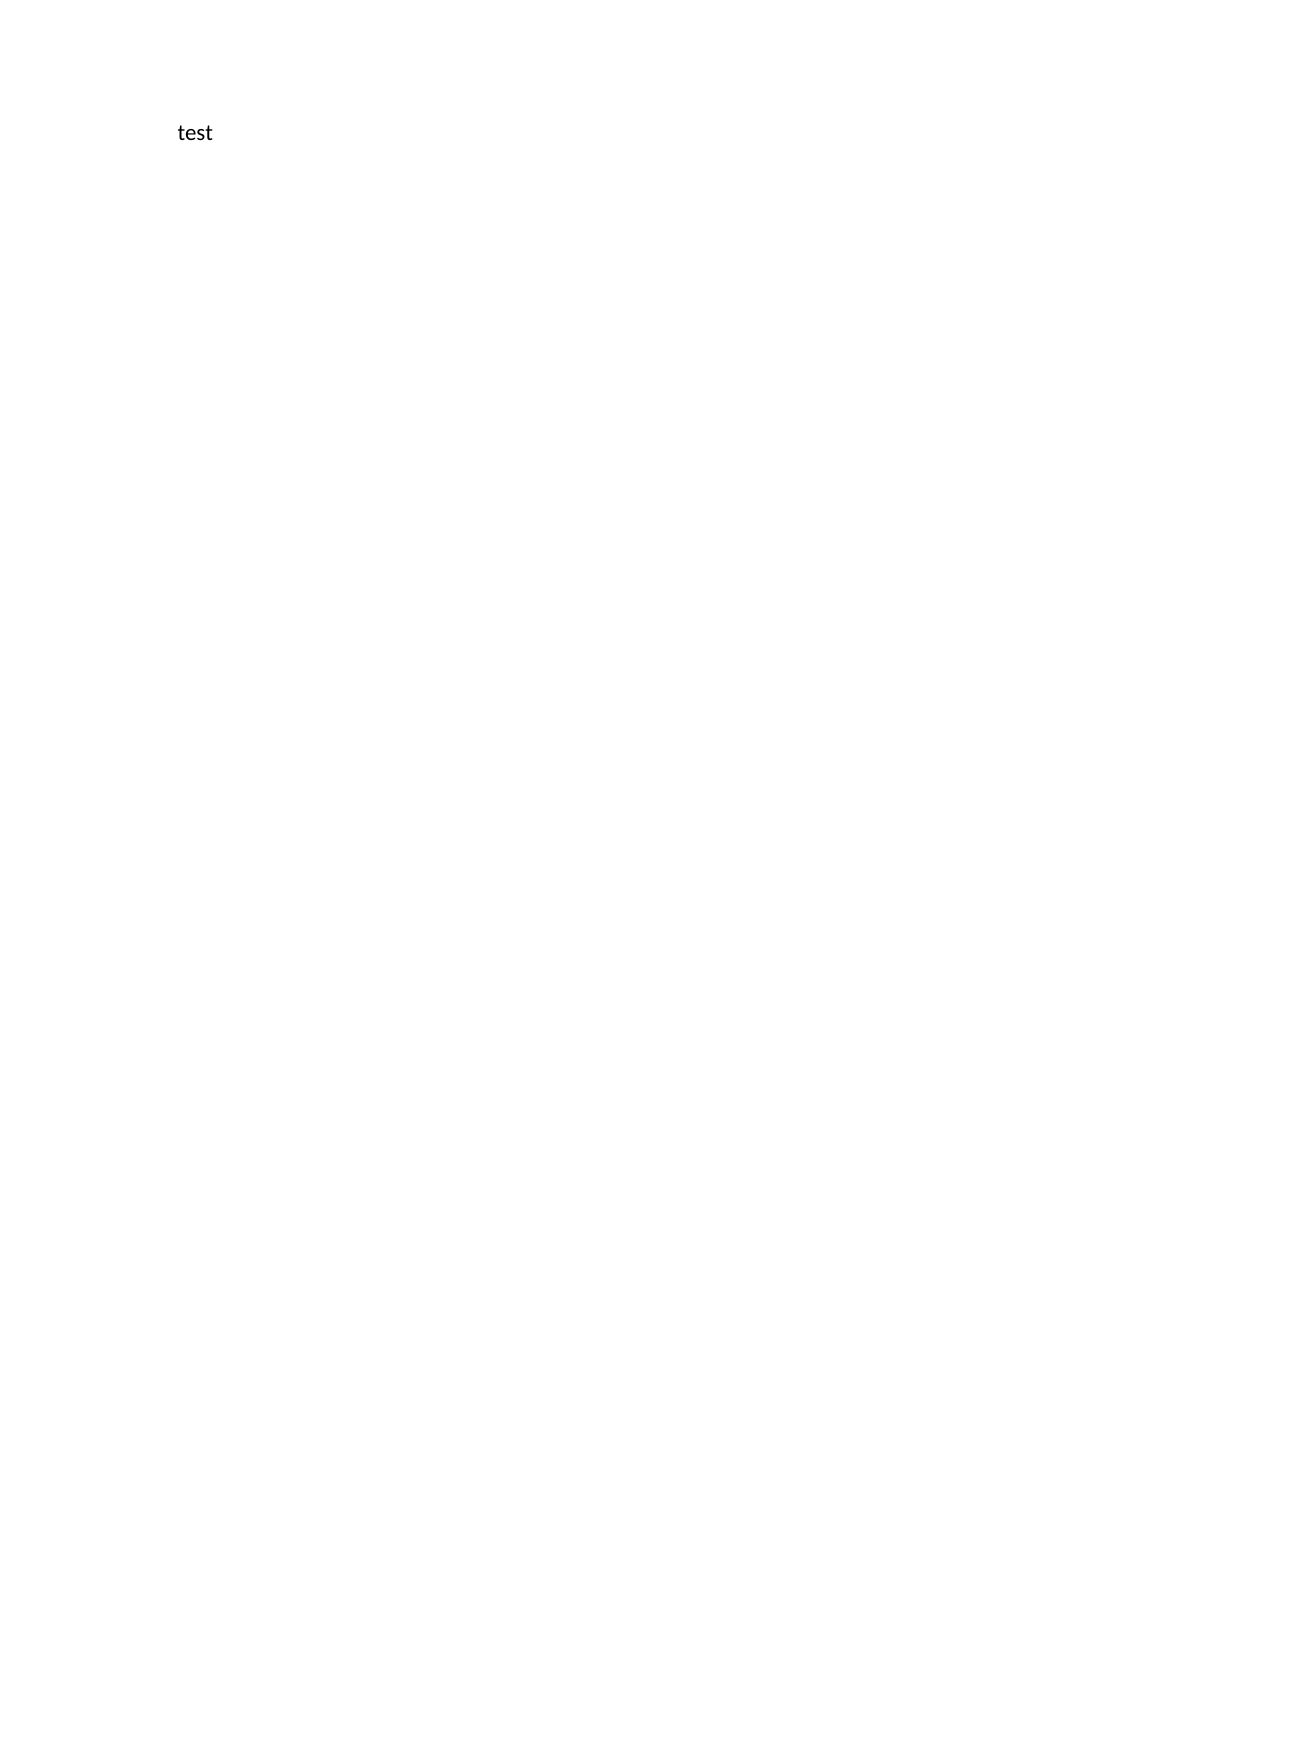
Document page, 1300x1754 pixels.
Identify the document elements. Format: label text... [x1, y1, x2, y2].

text test [177, 118, 1211, 146]
